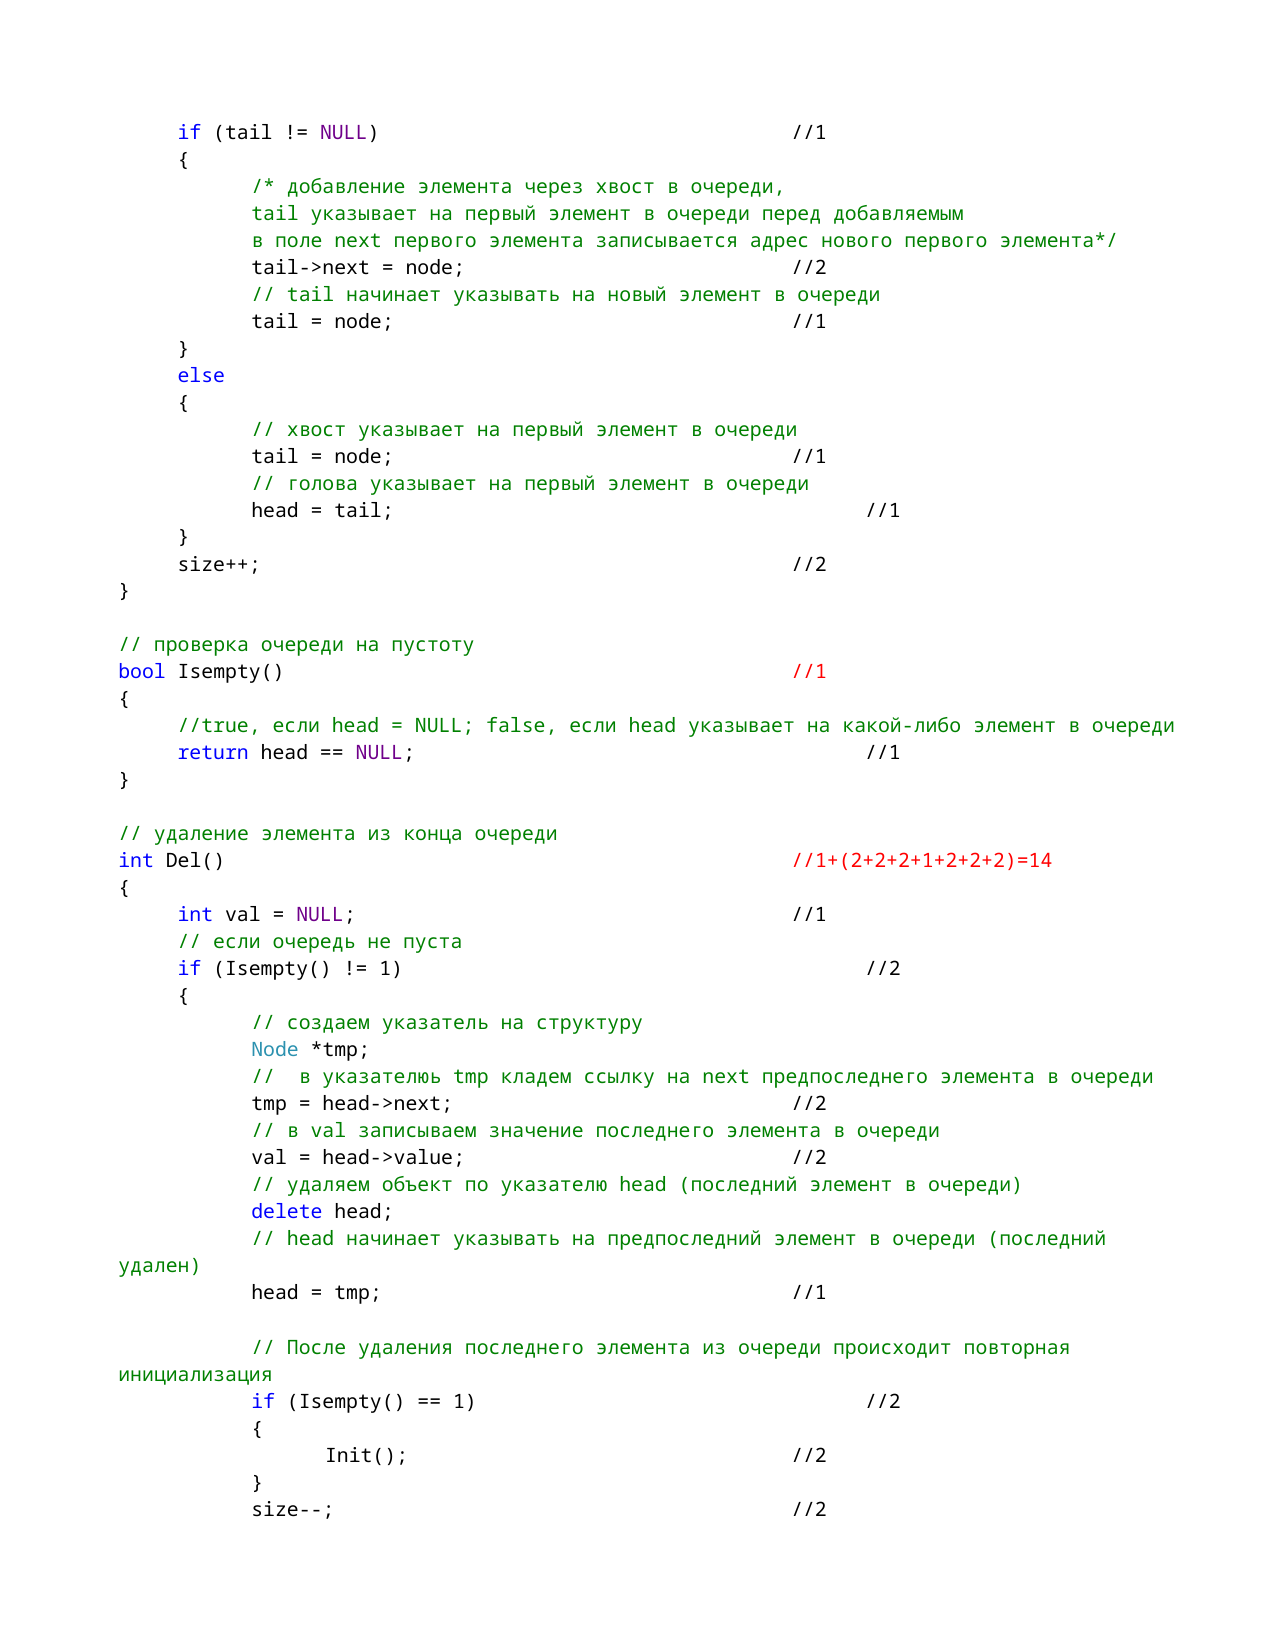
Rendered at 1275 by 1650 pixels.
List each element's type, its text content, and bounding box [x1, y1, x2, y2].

text // хвост указывает на первый элемент в очереди [44, 415, 1186, 442]
text else [44, 361, 1186, 388]
text } [44, 1468, 1186, 1495]
text // если очередь не пуста [44, 927, 1186, 954]
text // в указателюь tmp кладем ссылку на next предпоследнего элемента в очереди [44, 1062, 1186, 1089]
text // создаем указатель на структуру [44, 1008, 1186, 1035]
text if (tail != NULL) //1 [44, 118, 1186, 145]
text { [44, 981, 1186, 1008]
text // удаляем объект по указателю head (последний элемент в очереди) [44, 1170, 1186, 1197]
text в поле next первого элемента записывается адрес нового первого элемента*/ [44, 226, 1186, 253]
text { [44, 388, 1186, 415]
text // проверка очереди на пустоту [44, 631, 1186, 658]
text if (Isempty() != 1) //2 [44, 954, 1186, 981]
text { [44, 1414, 1186, 1441]
text size--; //2 [44, 1495, 1186, 1522]
text { [44, 873, 1186, 901]
text size++; //2 [44, 550, 1186, 577]
text int val = NULL; //1 [44, 901, 1186, 927]
text // После удаления последнего элемента из очереди происходит повторная инициализация [44, 1333, 1186, 1387]
text tail = node; //1 [44, 442, 1186, 469]
text /* добавление элемента через хвост в очереди, [44, 172, 1186, 199]
text head = tail; //1 [44, 496, 1186, 523]
text delete head; [44, 1197, 1186, 1224]
text Init(); //2 [44, 1441, 1186, 1468]
text // удаление элемента из конца очереди [44, 819, 1186, 847]
text if (Isempty() == 1) //2 [44, 1387, 1186, 1414]
text return head == NULL; //1 [44, 739, 1186, 766]
text int Del() //1+(2+2+2+1+2+2+2)=14 [44, 847, 1186, 873]
text Node *tmp; [44, 1035, 1186, 1062]
text // tail начинает указывать на новый элемент в очереди [44, 280, 1186, 307]
text tmp = head->next; //2 [44, 1089, 1186, 1116]
text } [44, 766, 1186, 793]
text bool Isempty() //1 [44, 658, 1186, 685]
text //true, если head = NULL; false, если head указывает на какой-либо элемент в очереди [44, 712, 1186, 739]
text val = head->value; //2 [44, 1143, 1186, 1170]
text { [44, 145, 1186, 172]
text head = tmp; //1 [44, 1278, 1186, 1305]
text tail->next = node; //2 [44, 253, 1186, 280]
text // head начинает указывать на предпоcледний элемент в очереди (последний удален) [44, 1224, 1186, 1278]
text } [44, 334, 1186, 361]
text // голова указывает на первый элемент в очереди [44, 469, 1186, 496]
text // в val записываем значение последнего элемента в очереди [44, 1116, 1186, 1143]
text } [44, 523, 1186, 550]
text { [44, 685, 1186, 712]
text } [44, 577, 1186, 604]
text tail указывает на первый элемент в очереди перед добавляемым [44, 199, 1186, 226]
text tail = node; //1 [44, 307, 1186, 334]
